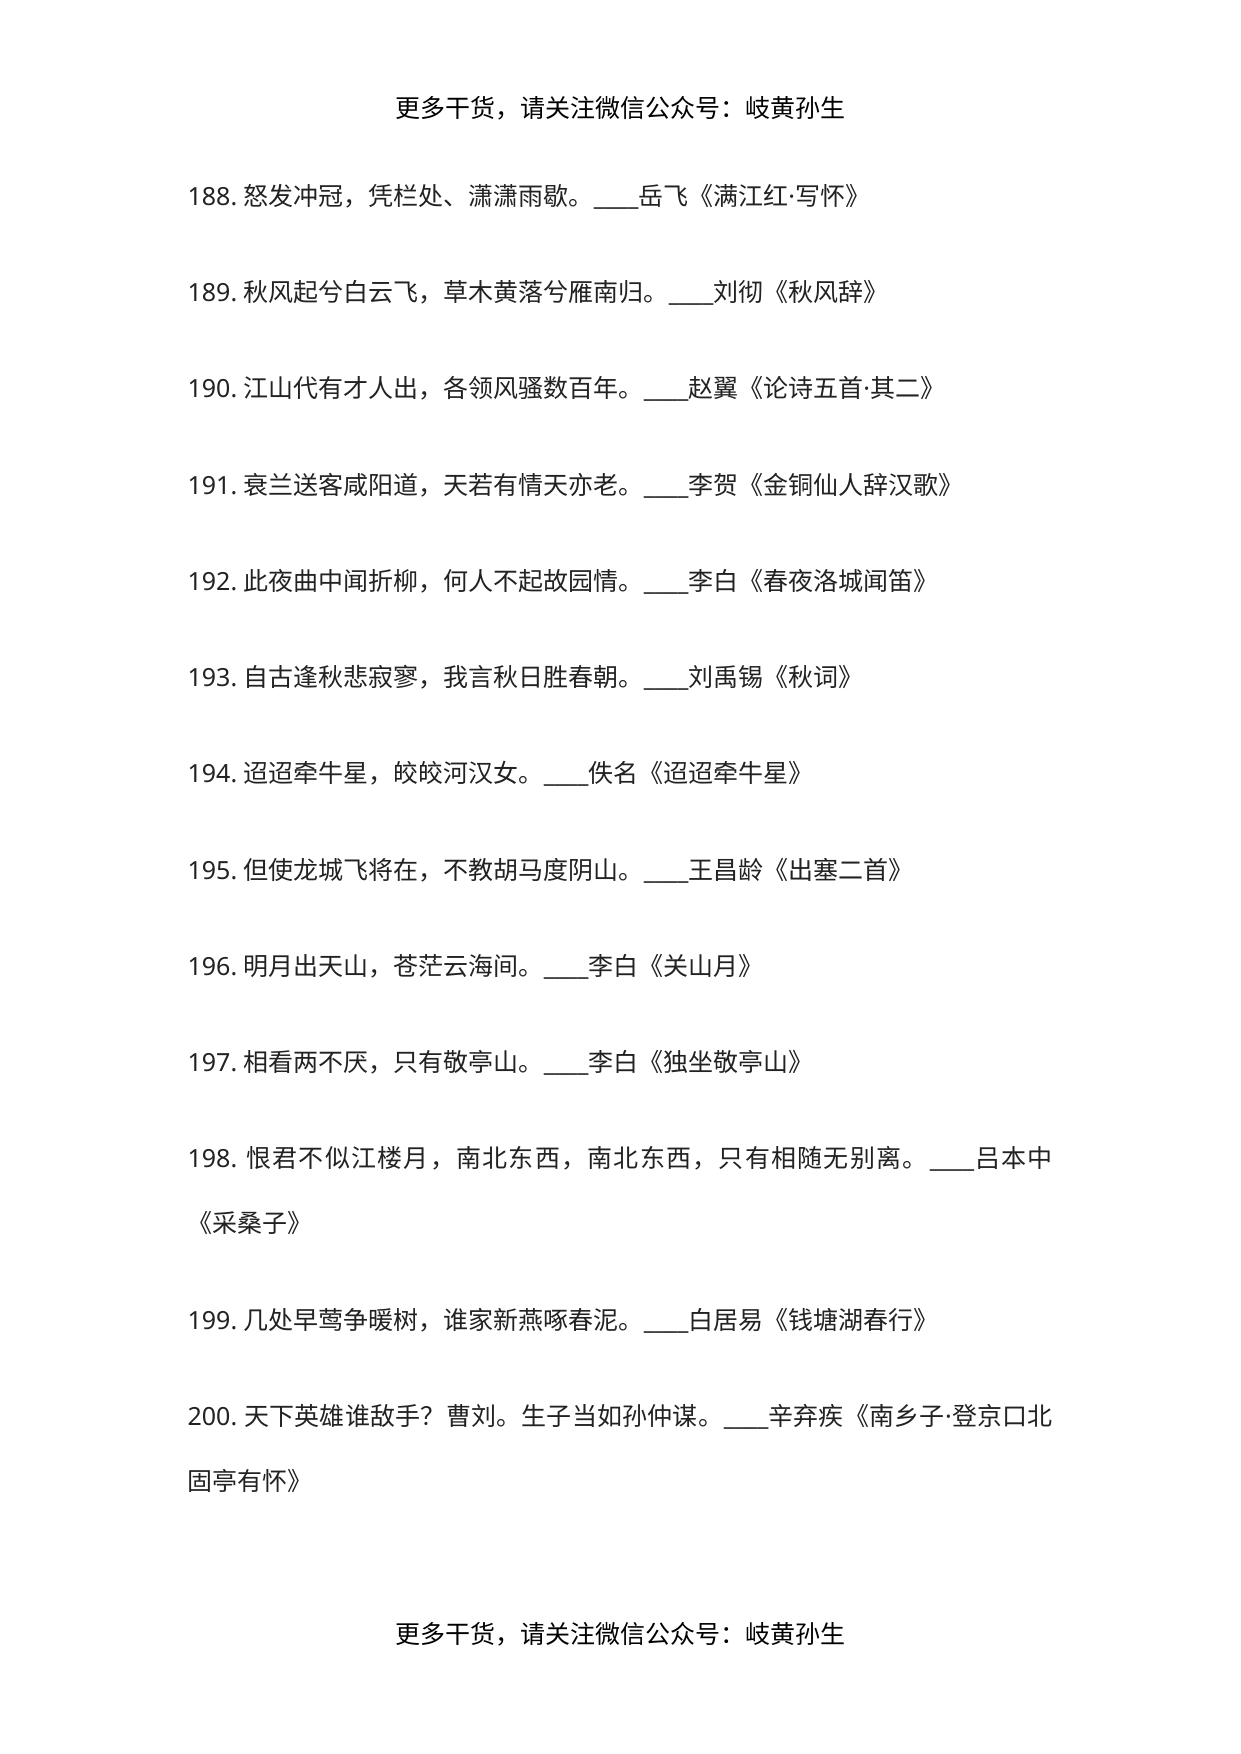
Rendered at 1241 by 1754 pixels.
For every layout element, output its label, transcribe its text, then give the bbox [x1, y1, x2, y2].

text 196. 明月出天山，苍茫云海间。____李白《关山月》 [187, 932, 1053, 997]
text 190. 江山代有才人出，各领风骚数百年。____赵翼《论诗五首·其二》 [187, 354, 1053, 419]
text 191. 衰兰送客咸阳道，天若有情天亦老。____李贺《金铜仙人辞汉歌》 [187, 451, 1053, 516]
text 200. 天下英雄谁敌手？曹刘。生子当如孙仲谋。____辛弃疾《南乡子·登京口北固亭有怀》 [187, 1382, 1053, 1512]
text 195. 但使龙城飞将在，不教胡马度阴山。____王昌龄《出塞二首》 [187, 836, 1053, 901]
text 188. 怒发冲冠，凭栏处、潇潇雨歇。____岳飞《满江红·写怀》 [187, 162, 1053, 227]
text 193. 自古逢秋悲寂寥，我言秋日胜春朝。____刘禹锡《秋词》 [187, 643, 1053, 708]
text 197. 相看两不厌，只有敬亭山。____李白《独坐敬亭山》 [187, 1028, 1053, 1093]
text 198. 恨君不似江楼月，南北东西，南北东西，只有相随无别离。____吕本中《采桑子》 [187, 1124, 1053, 1254]
text 189. 秋风起兮白云飞，草木黄落兮雁南归。____刘彻《秋风辞》 [187, 258, 1053, 323]
text 194. 迢迢牵牛星，皎皎河汉女。____佚名《迢迢牵牛星》 [187, 739, 1053, 804]
text 192. 此夜曲中闻折柳，何人不起故园情。____李白《春夜洛城闻笛》 [187, 547, 1053, 612]
text 199. 几处早莺争暖树，谁家新燕啄春泥。____白居易《钱塘湖春行》 [187, 1286, 1053, 1351]
